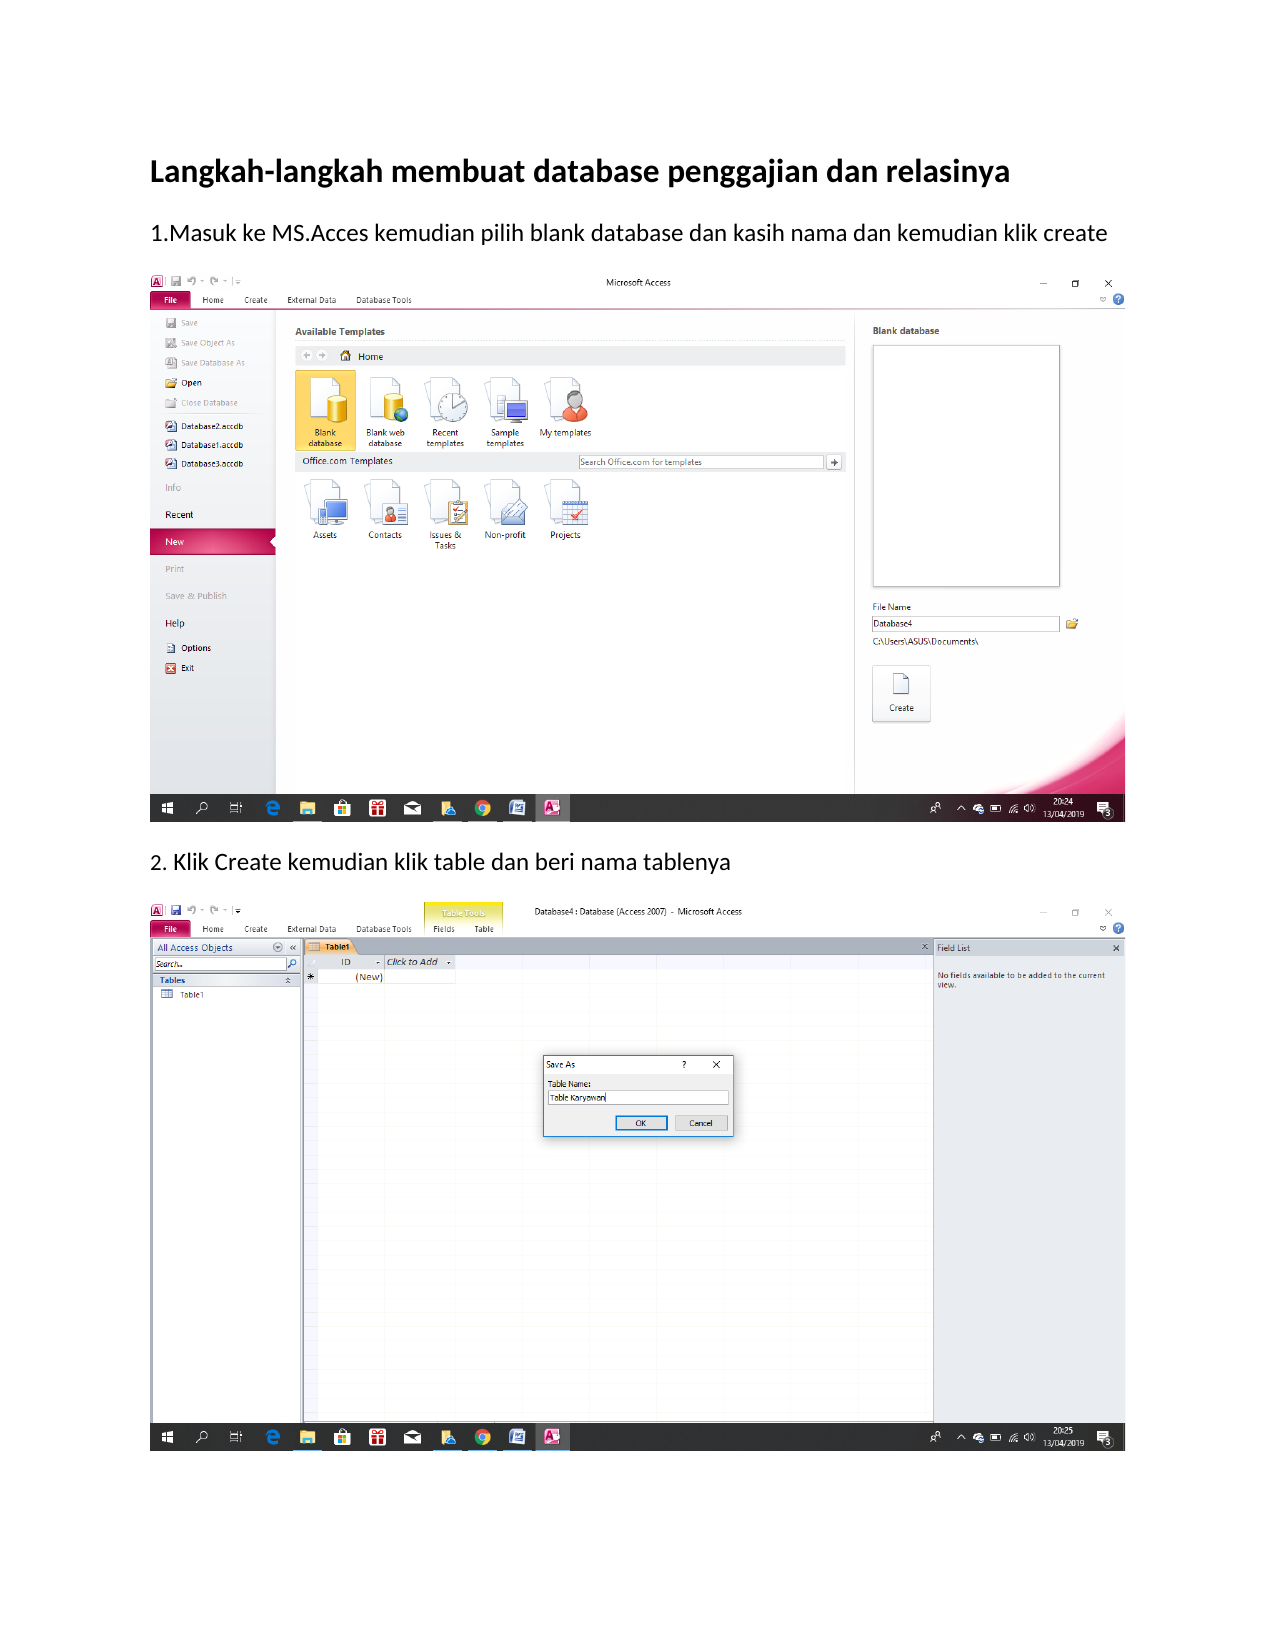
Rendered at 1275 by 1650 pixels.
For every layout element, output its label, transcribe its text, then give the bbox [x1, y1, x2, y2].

text Langkah-langkah membuat database penggajian dan relasinya [150, 150, 1125, 191]
text 1.Masuk ke MS.Acces kemudian pilih blank database dan kasih nama dan kemudian klik create [150, 218, 1125, 248]
text 2. Klik Create kemudian klik table dan beri nama tablenya [150, 847, 1125, 877]
picture [150, 273, 1125, 822]
picture [150, 902, 1125, 1451]
